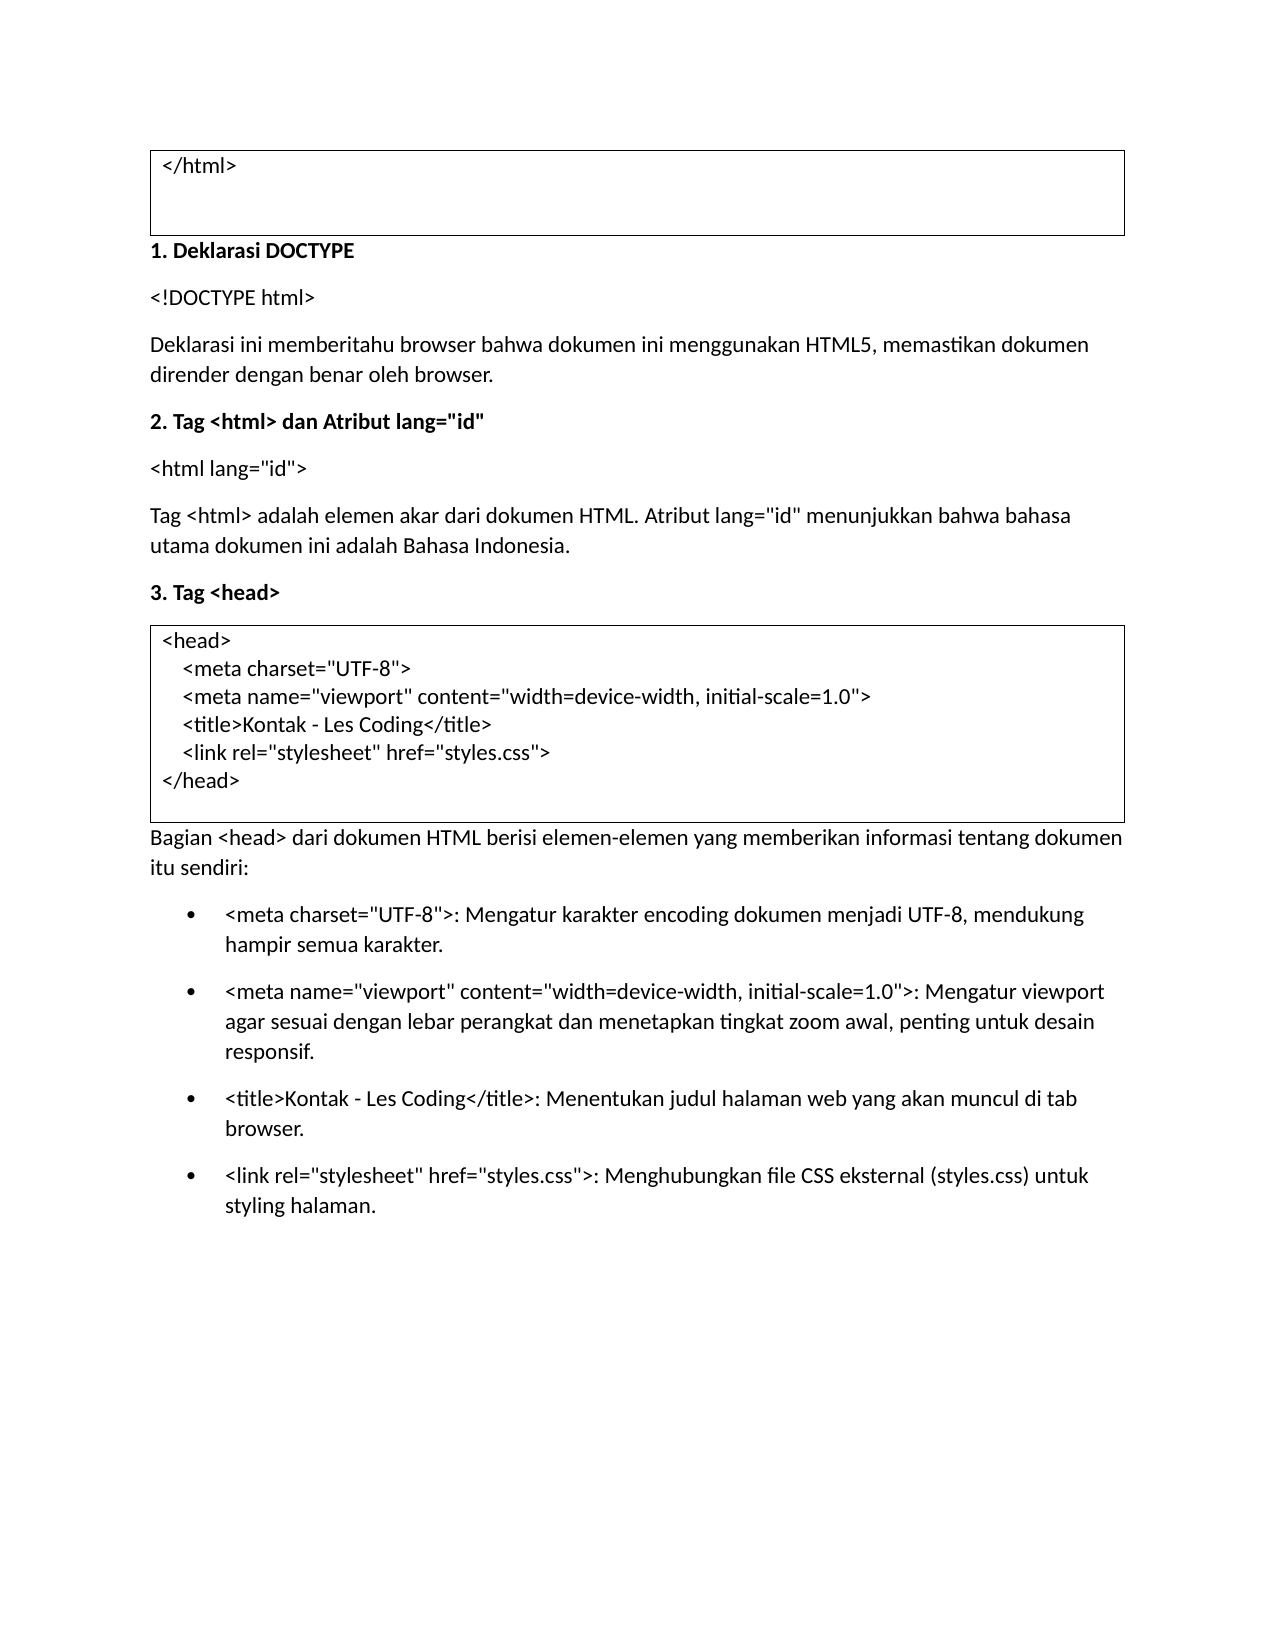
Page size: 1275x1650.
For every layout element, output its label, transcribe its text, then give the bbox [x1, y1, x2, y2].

text <!DOCTYPE html> [150, 283, 1125, 311]
text Bagian <head> dari dokumen HTML berisi elemen-elemen yang memberikan informasi tentang dokumen itu sendiri: [150, 823, 1125, 881]
list <title>Kontak - Les Coding</title>: Menentukan judul halaman web yang akan muncul di tab browser. [187, 1084, 1125, 1143]
text Deklarasi ini memberitahu browser bahwa dokumen ini menggunakan HTML5, memastikan dokumen dirender dengan benar oleh browser. [150, 330, 1125, 388]
list <meta name="viewport" content="width=device-width, initial-scale=1.0">: Mengatur viewport agar sesuai dengan lebar perangkat dan menetapkan tingkat zoom awal, penting untuk desain responsif. [187, 977, 1125, 1066]
list <link rel="stylesheet" href="styles.css">: Menghubungkan file CSS eksternal (styles.css) untuk styling halaman. [187, 1161, 1125, 1220]
text <html lang="id"> [150, 454, 1125, 482]
table_header <head> <meta charset="UTF-8"> <meta name="viewport" content="width=device-width, initial-scale=1.0"> <title>Kontak - Les Coding</title> <link rel="stylesheet" href="styles.css"> </head> [151, 626, 1124, 822]
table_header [151, 151, 1124, 235]
text Tag <html> adalah elemen akar dari dokumen HTML. Atribut lang="id" menunjukkan bahwa bahasa utama dokumen ini adalah Bahasa Indonesia. [150, 501, 1125, 559]
text 2. Tag <html> dan Atribut lang="id" [150, 407, 1125, 435]
text 1. Deklarasi DOCTYPE [150, 236, 1125, 264]
text 3. Tag <head> [150, 578, 1125, 606]
list <meta charset="UTF-8">: Mengatur karakter encoding dokumen menjadi UTF-8, mendukung hampir semua karakter. [187, 900, 1125, 958]
